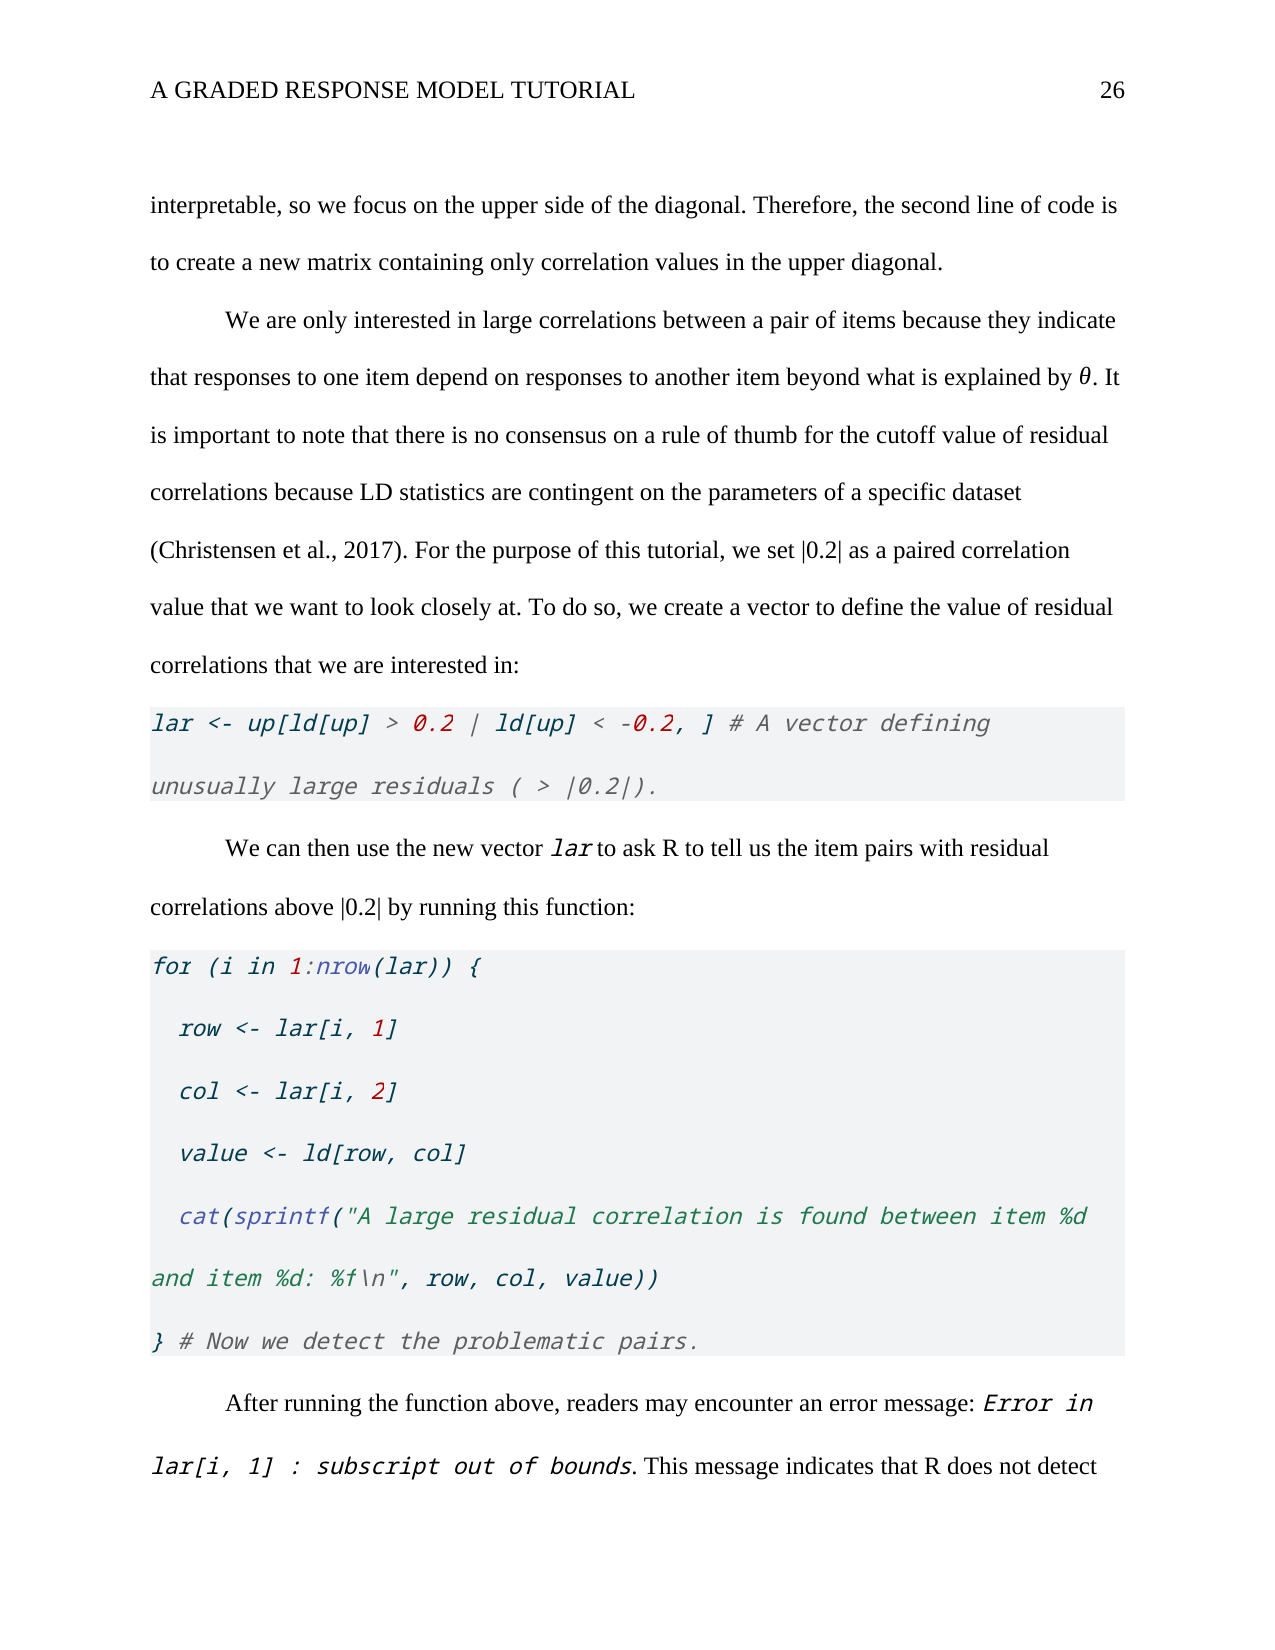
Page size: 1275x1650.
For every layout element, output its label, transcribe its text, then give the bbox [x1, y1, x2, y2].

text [150, 1387, 1125, 1481]
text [150, 190, 1125, 276]
text We are only interested in large correlations between a pair of items because they indicate that responses to one item depend on responses to another item beyond what is explained by . It is important to note that there is no consensus on a rule of thumb for the cutoff value of residual correlations because LD statistics are contingent on the parameters of a specific dataset (Christensen et al., 2017). For the purpose of this tutorial, we set |0.2| as a paired correlation value that we want to look closely at. To do so, we create a vector to define the value of residual correlations that we are interested in: [150, 305, 1125, 679]
text We can then use the new vector lar to ask R to tell us the item pairs with residual correlations above |0.2| by running this function: [150, 832, 1125, 921]
text lar <- up[ld[up] > 0.2 | ld[up] < -0.2, ] # A vector defining unusually large residuals ( > |0.2|). [150, 707, 1125, 801]
text for (i in 1:nrow(lar)) { row <- lar[i, 1] col <- lar[i, 2] value <- ld[row, col] cat(sprintf("A large residual correlation is found between item %d and item %d: %f\n", row, col, value)) } # Now we detect the problematic pairs. [150, 950, 1125, 1356]
